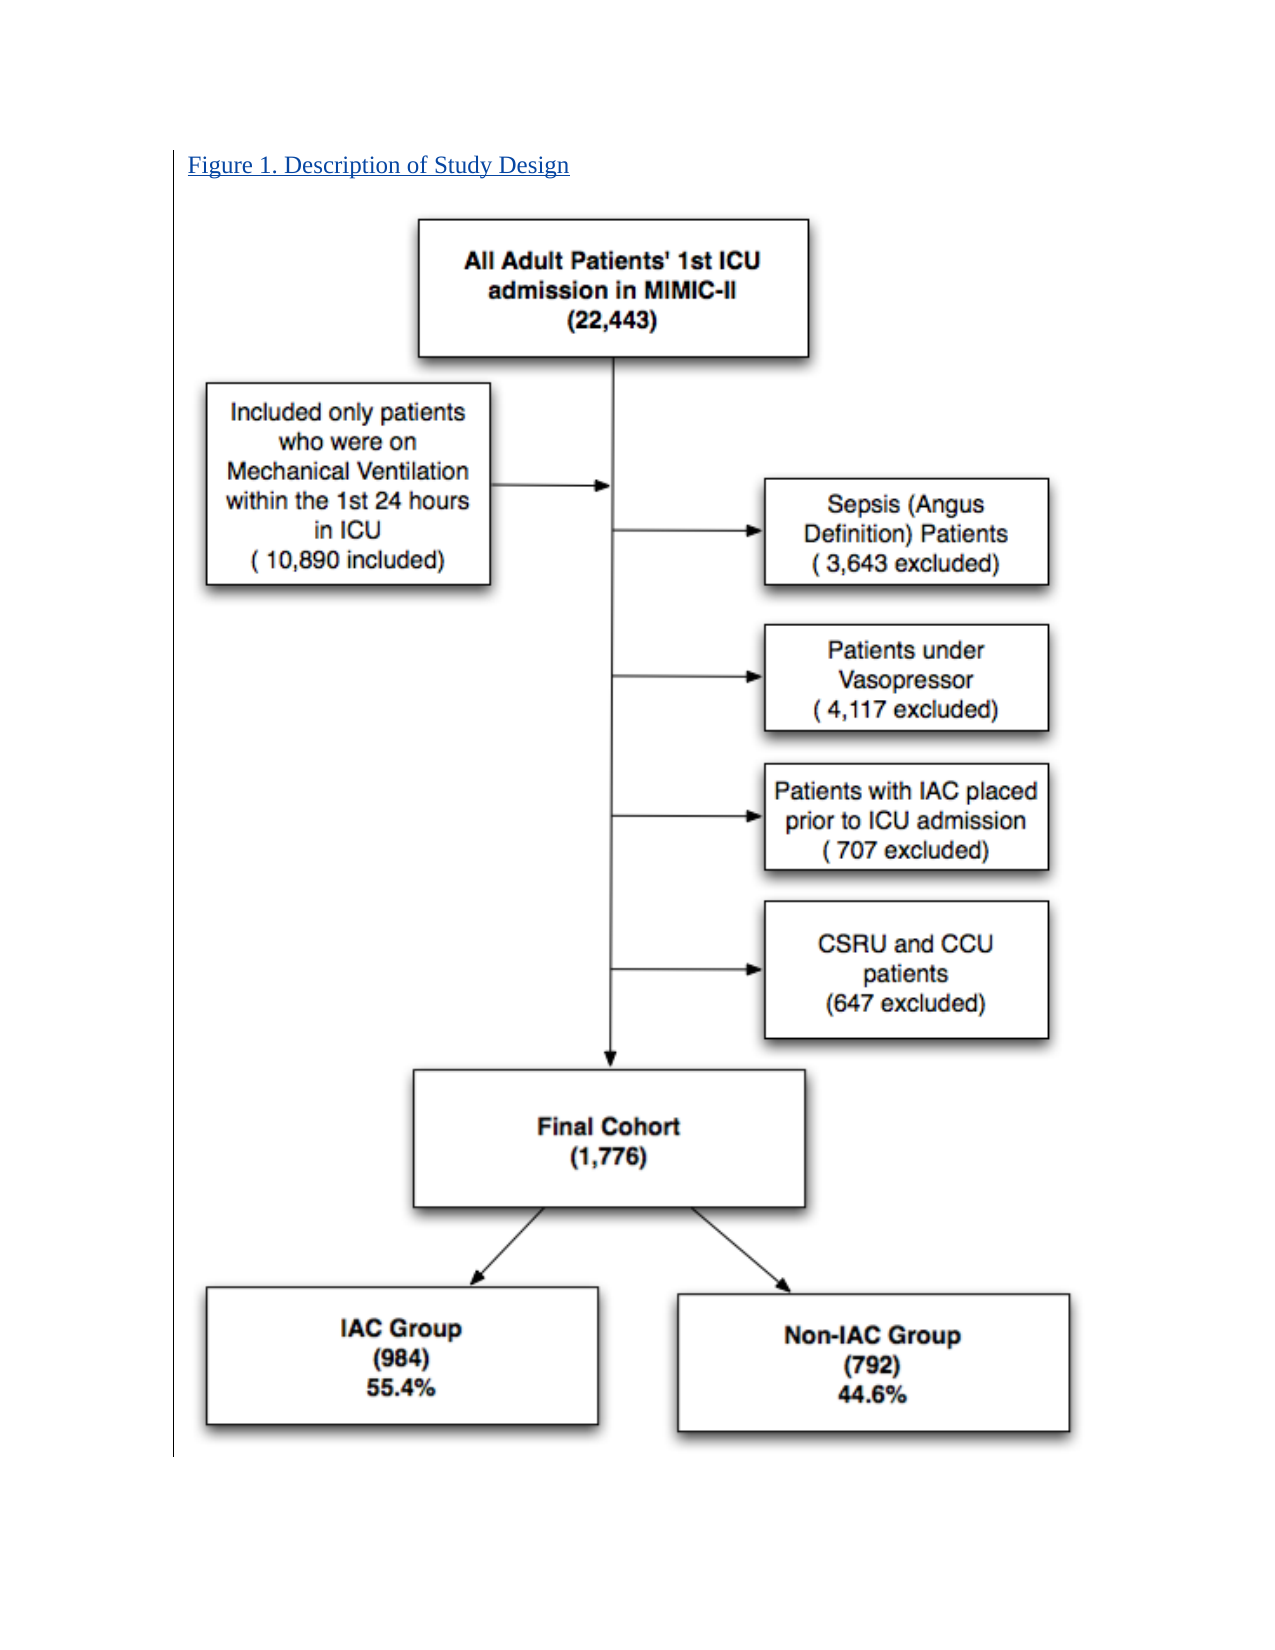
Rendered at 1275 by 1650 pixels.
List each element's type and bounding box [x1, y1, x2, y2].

picture [187, 207, 1088, 1457]
